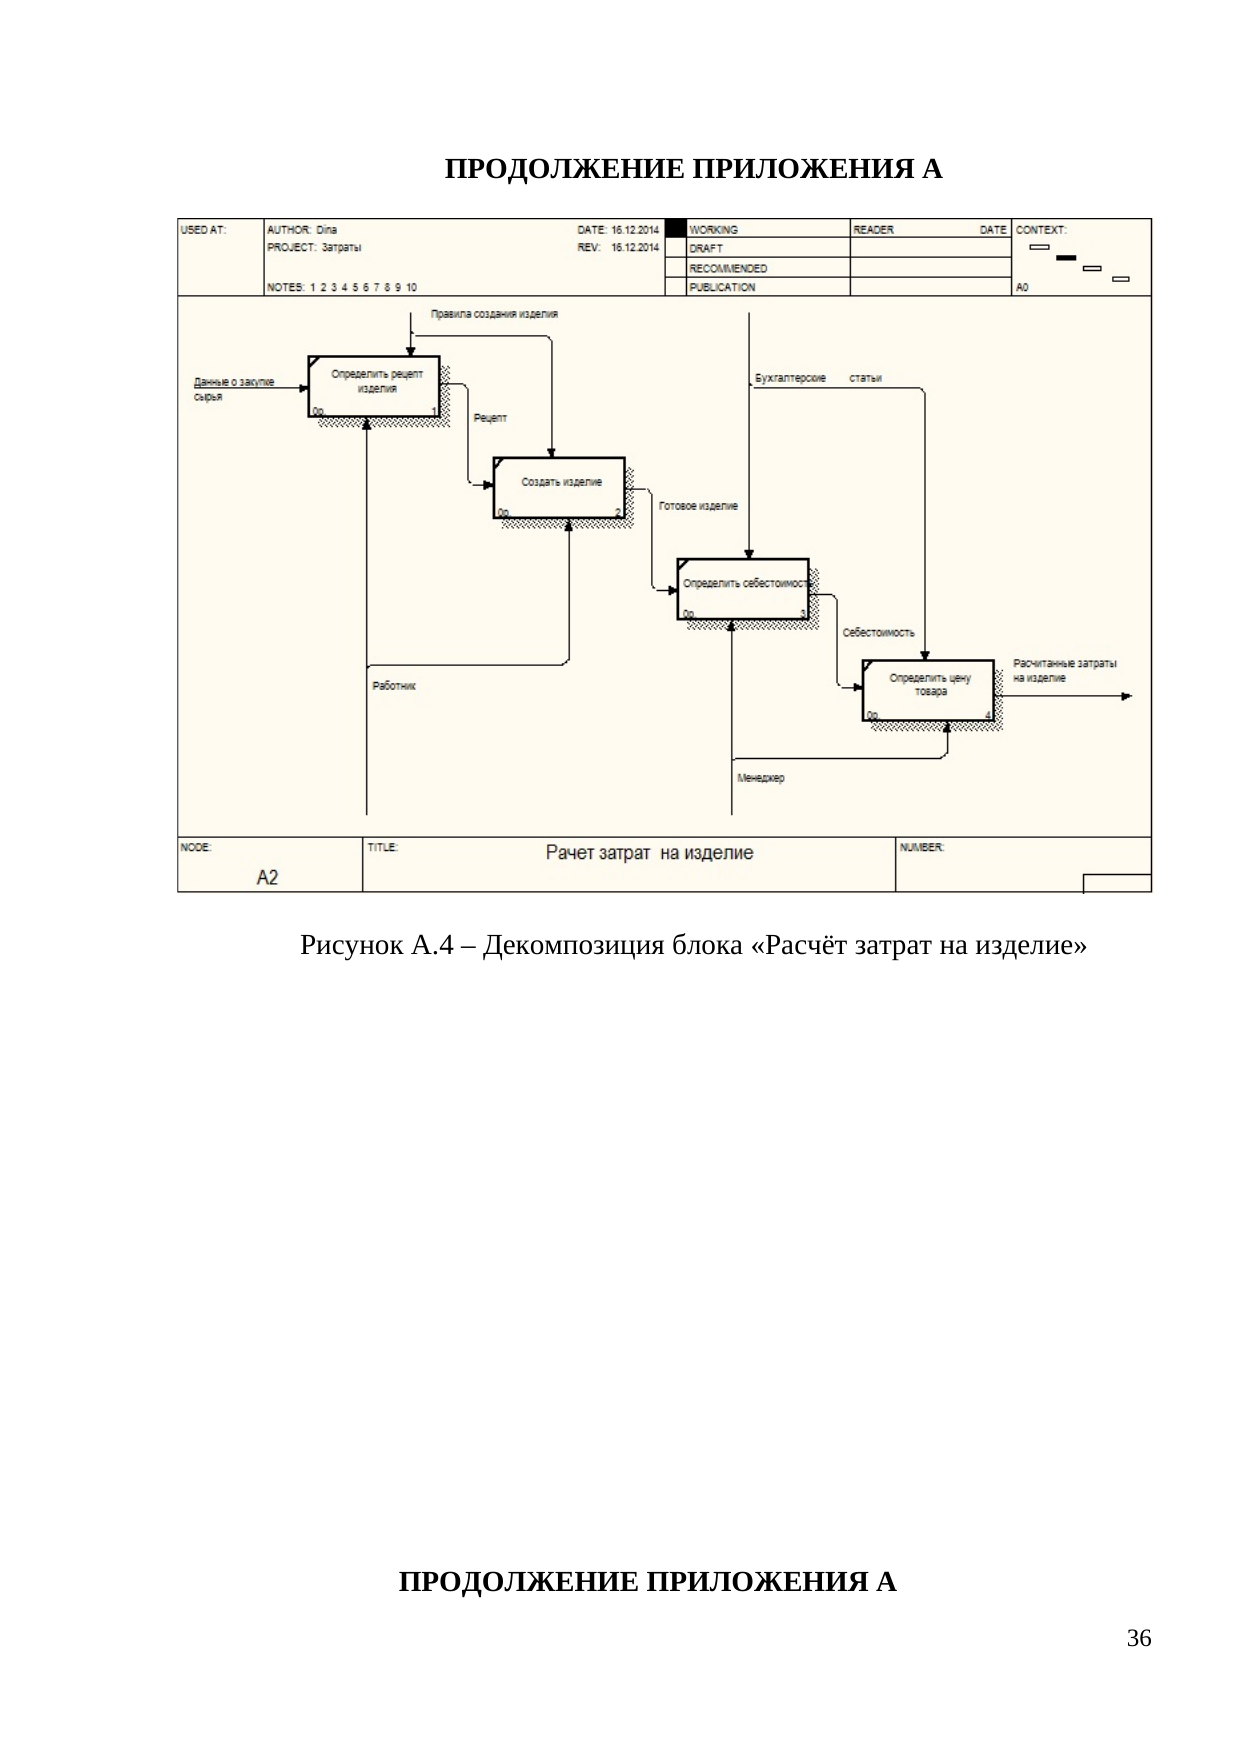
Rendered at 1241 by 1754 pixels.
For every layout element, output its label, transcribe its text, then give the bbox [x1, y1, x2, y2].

text Рисунок А.4 – Декомпозиция блока «Расчёт затрат на изделие» [177, 927, 1152, 961]
picture [177, 218, 1155, 894]
text ПРОДОЛЖЕНИЕ ПРИЛОЖЕНИЯ А [325, 1564, 1152, 1598]
text ПРОДОЛЖЕНИЕ ПРИЛОЖЕНИЯ А [177, 152, 1152, 185]
